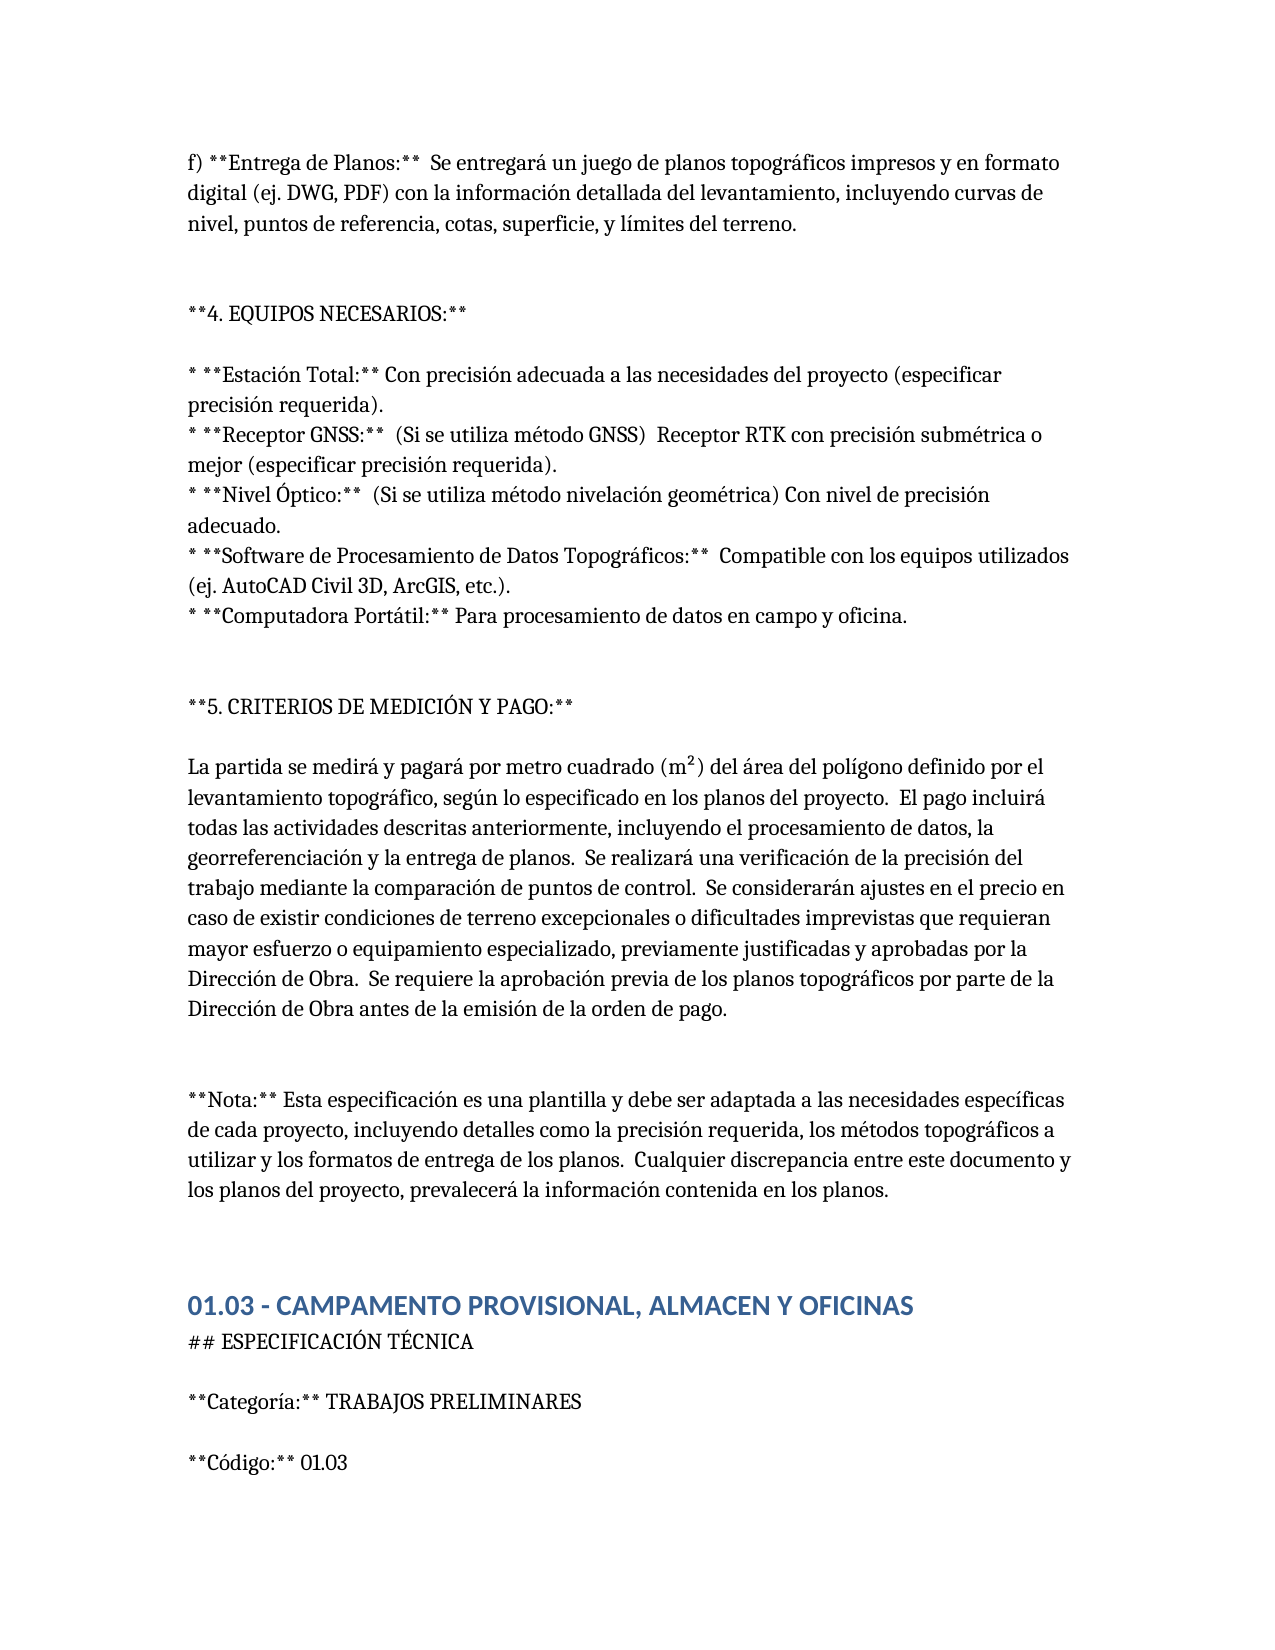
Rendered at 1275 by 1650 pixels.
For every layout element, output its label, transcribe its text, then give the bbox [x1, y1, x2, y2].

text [187, 1328, 1087, 1476]
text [187, 150, 1087, 1234]
subtitle 01.03 - CAMPAMENTO PROVISIONAL, ALMACEN Y OFICINAS [187, 1287, 1087, 1323]
